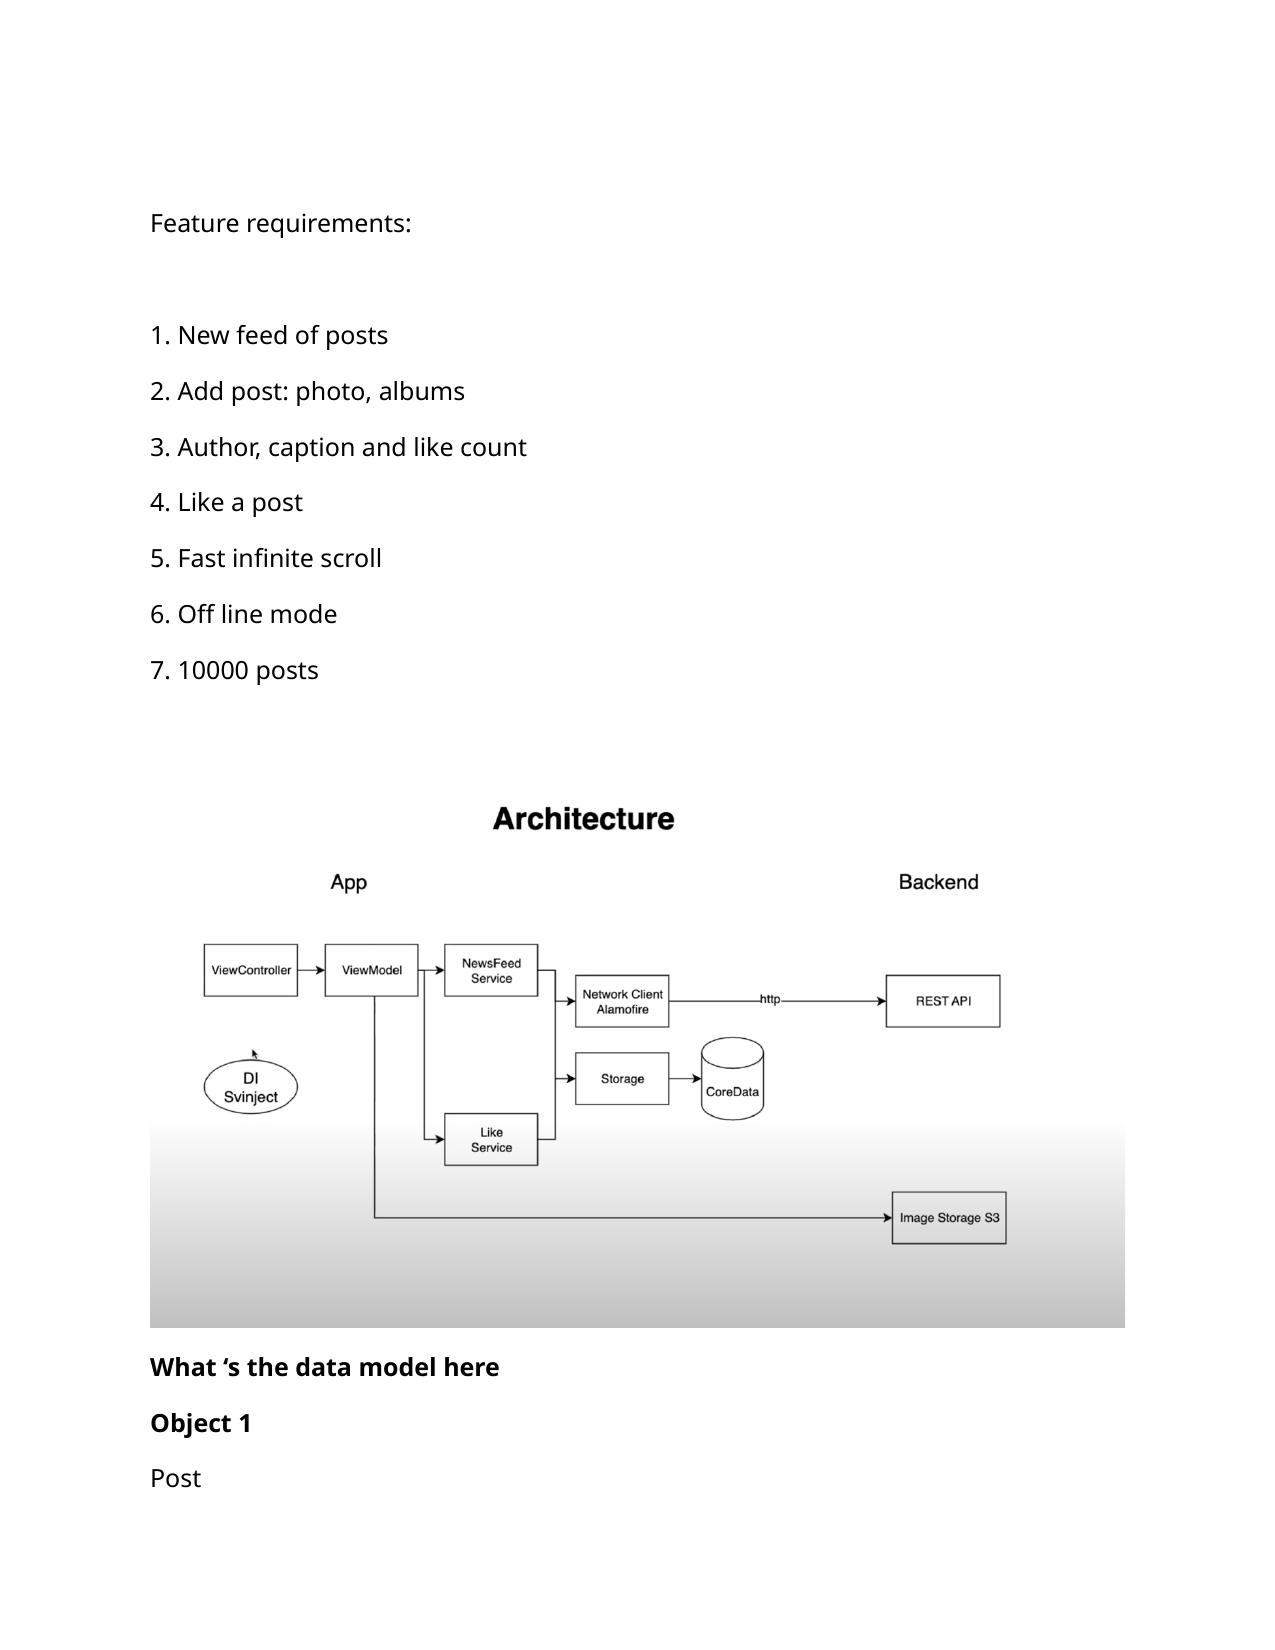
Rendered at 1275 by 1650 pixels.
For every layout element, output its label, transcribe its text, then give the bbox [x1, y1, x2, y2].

text What ‘s the data model here [150, 1349, 1125, 1383]
text 4. Like a post [150, 485, 1125, 519]
text 1. New feed of posts [150, 317, 1125, 352]
text Feature requirements: [150, 206, 1125, 240]
text Post [150, 1461, 1125, 1495]
text 3. Author, caption and like count [150, 429, 1125, 463]
text 7. 10000 posts [150, 652, 1125, 687]
text Object 1 [150, 1405, 1125, 1439]
text 5. Fast infinite scroll [150, 541, 1125, 575]
picture [150, 764, 1125, 1328]
text 2. Add post: photo, albums [150, 373, 1125, 407]
text 6. Off line mode [150, 597, 1125, 631]
